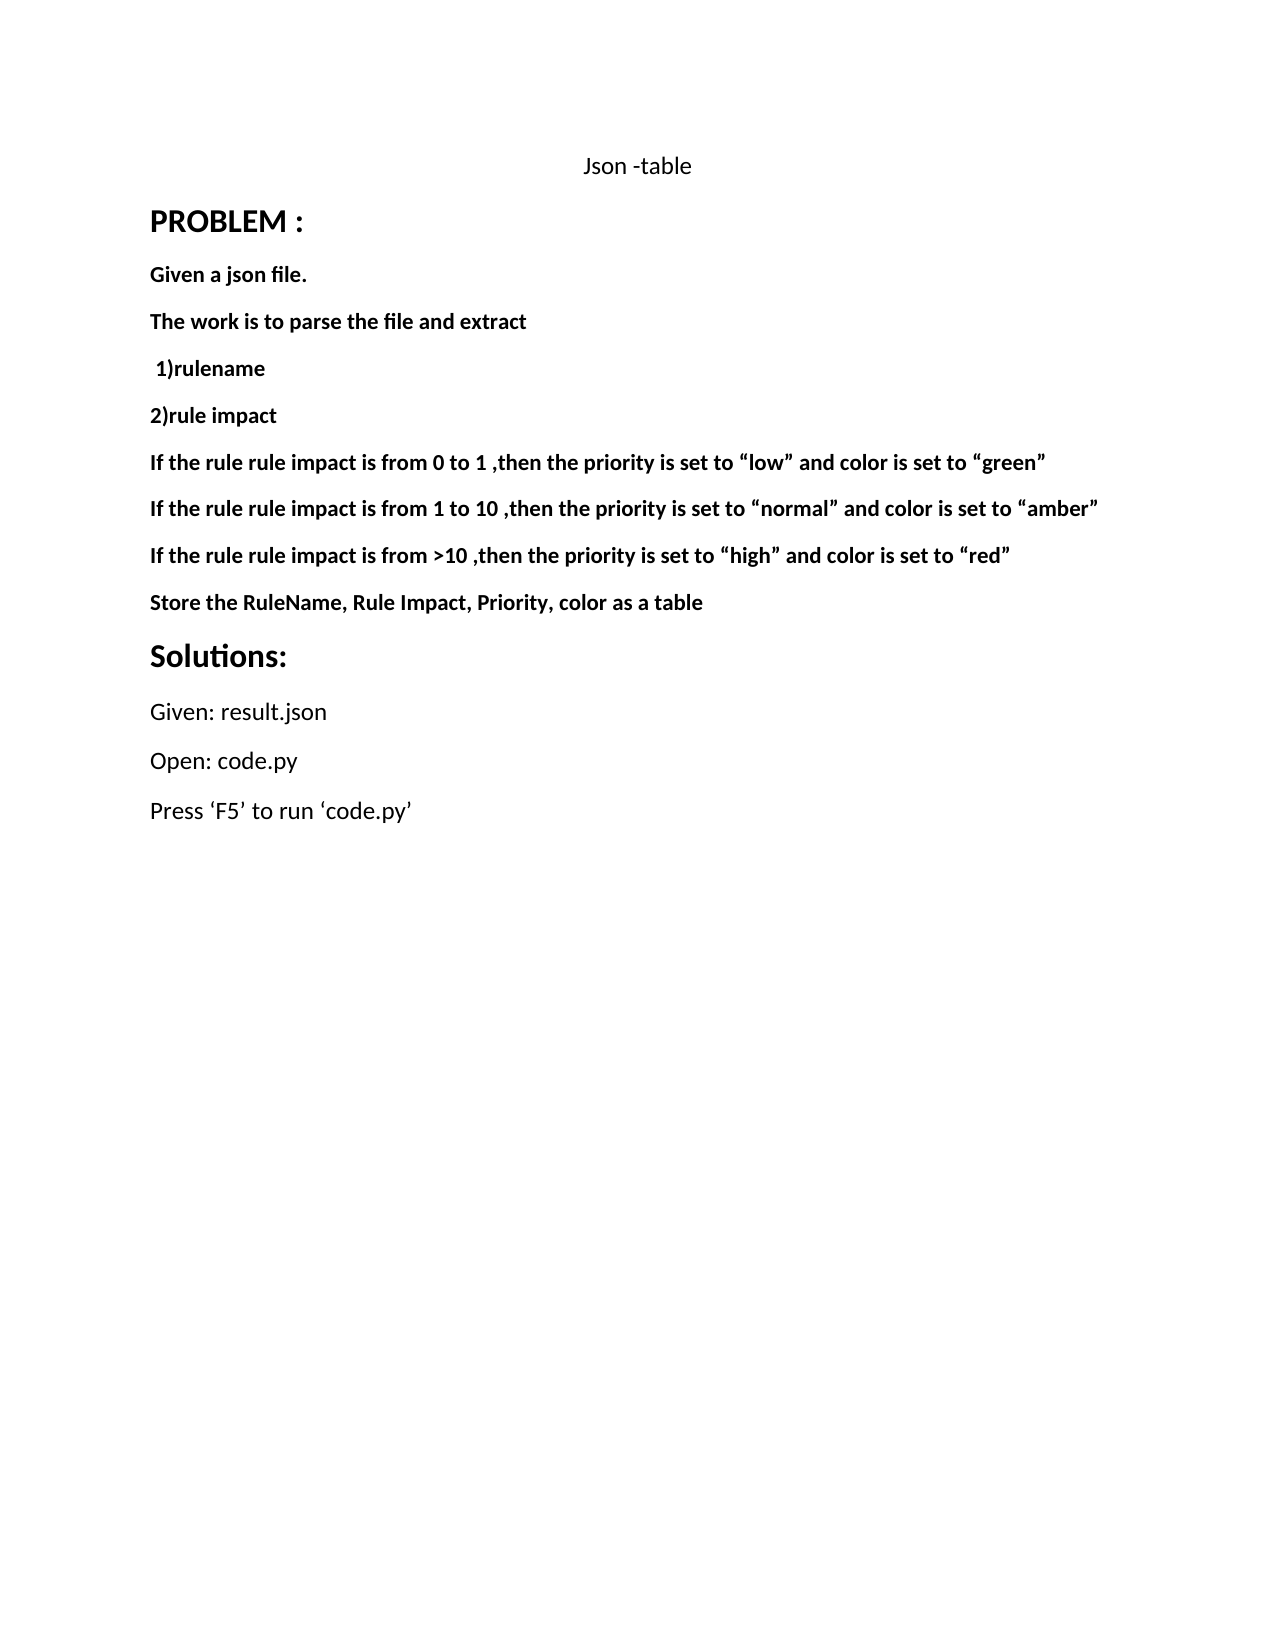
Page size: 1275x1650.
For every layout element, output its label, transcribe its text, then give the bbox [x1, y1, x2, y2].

text Press ‘F5’ to run ‘code.py’ [150, 795, 1125, 826]
text 2)rule impact [150, 401, 1125, 429]
text If the rule rule impact is from >10 ,then the priority is set to “high” and color is set to “red” [150, 541, 1125, 569]
text Store the RuleName, Rule Impact, Priority, color as a table [150, 588, 1125, 616]
text Given a json file. [150, 260, 1125, 288]
text Open: code.py [150, 745, 1125, 776]
text If the rule rule impact is from 1 to 10 ,then the priority is set to “normal” and color is set to “amber” [150, 494, 1125, 523]
text Given: result.json [150, 696, 1125, 726]
text If the rule rule impact is from 0 to 1 ,then the priority is set to “low” and color is set to “green” [150, 448, 1125, 476]
text PROBLEM : [150, 199, 1125, 240]
text Solutions: [150, 635, 1125, 676]
text 1)rulename [150, 354, 1125, 382]
text Json -table [150, 150, 1125, 181]
text The work is to parse the file and extract [150, 307, 1125, 335]
